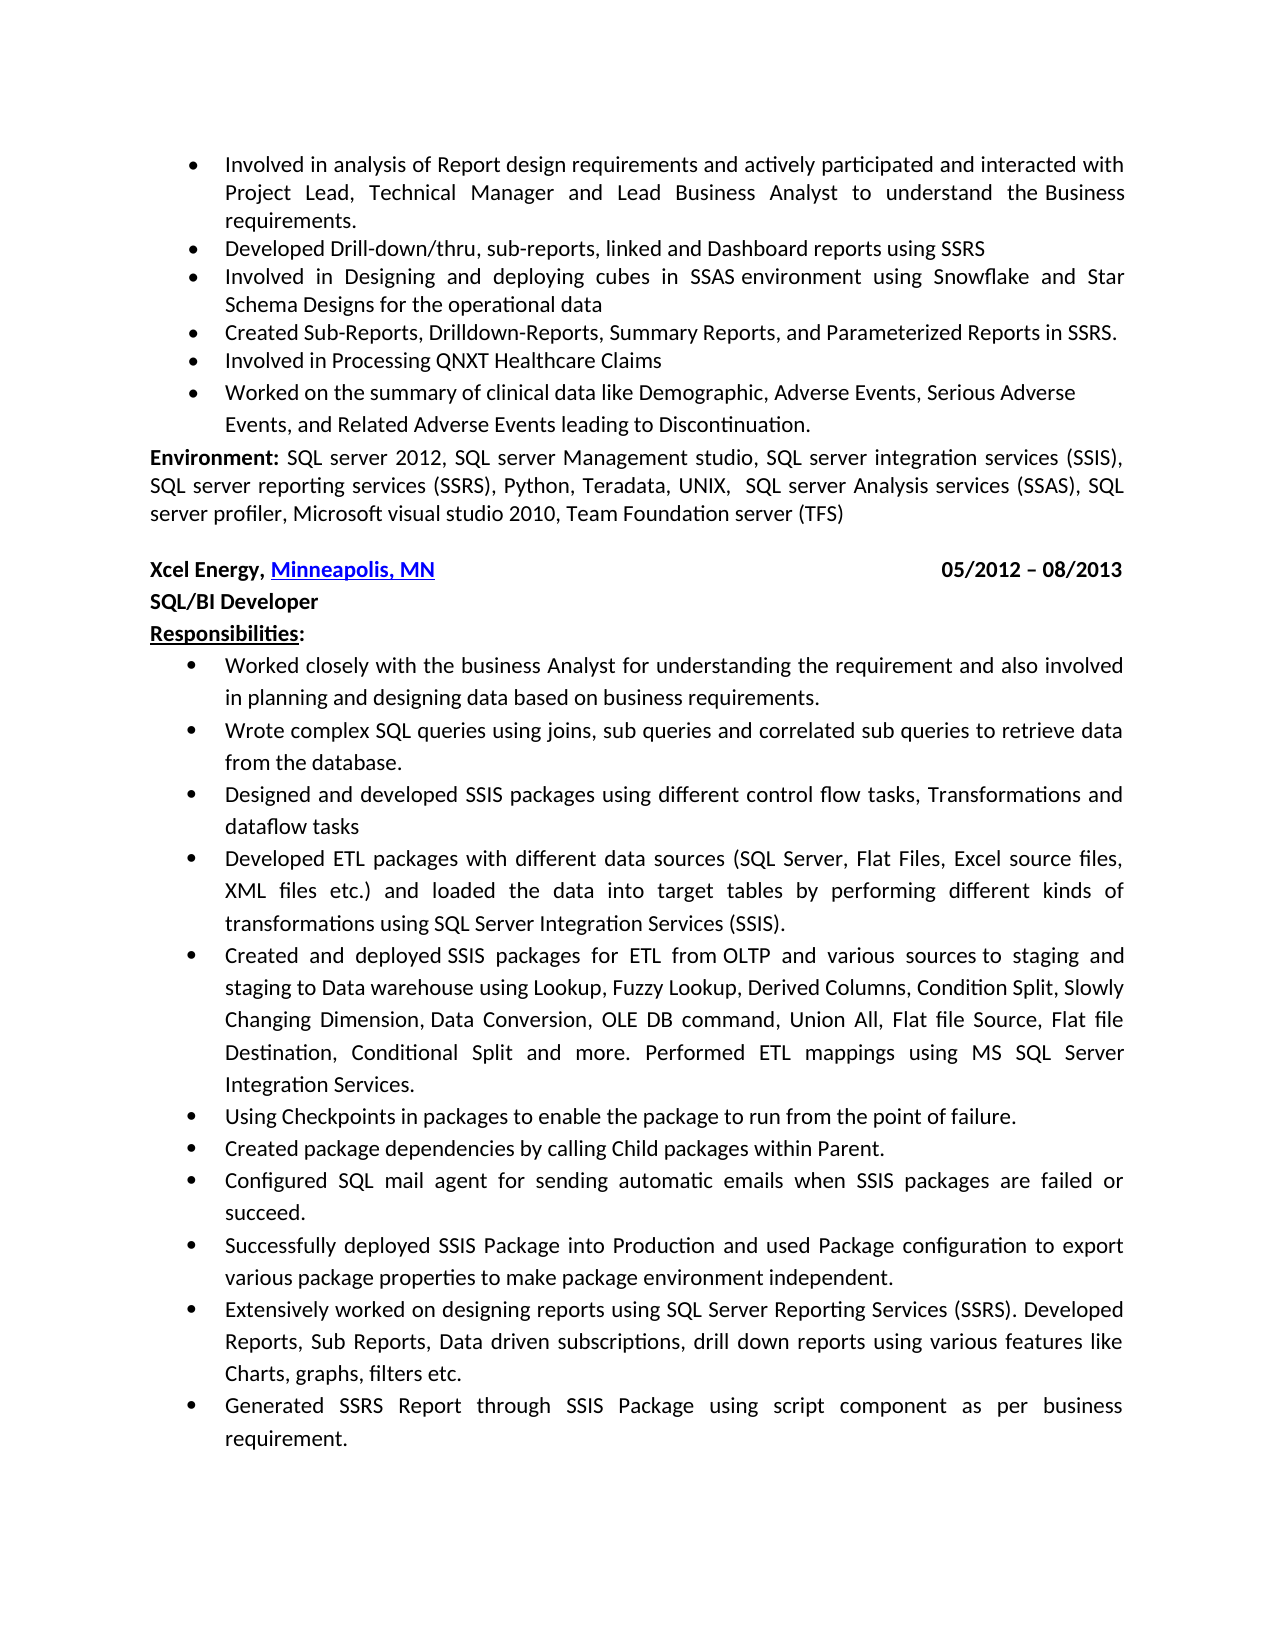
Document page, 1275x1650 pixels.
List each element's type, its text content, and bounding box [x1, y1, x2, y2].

text Responsibilities: [150, 619, 1125, 647]
list Wrote complex SQL queries using joins, sub queries and correlated sub queries to retrieve data from the database. [187, 716, 1125, 776]
list Involved in Designing and deploying cubes in SSAS environment using Snowflake and Star Schema Designs for the operational data [187, 262, 1125, 318]
list Created Sub-Reports, Drilldown-Reports, Summary Reports, and Parameterized Reports in SSRS. [187, 318, 1125, 346]
subtitle Xcel Energy, Minneapolis, MN 05/2012 – 08/2013 [150, 555, 1125, 583]
list Created package dependencies by calling Child packages within Parent. [187, 1134, 1125, 1162]
list Created and deployed SSIS packages for ETL from OLTP and various sources to staging and staging to Data warehouse using Lookup, Fuzzy Lookup, Derived Columns, Condition Split, Slowly Changing Dimension, Data Conversion, OLE DB command, Union All, Flat file Source, Flat file Destination, Conditional Split and more. Performed ETL mappings using MS SQL Server Integration Services. [187, 941, 1125, 1098]
list Developed ETL packages with different data sources (SQL Server, Flat Files, Excel source files, XML files etc.) and loaded the data into target tables by performing different kinds of transformations using SQL Server Integration Services (SSIS). [187, 844, 1125, 937]
list Generated SSRS Report through SSIS Package using script component as per business requirement. [187, 1392, 1125, 1452]
list Worked on the summary of clinical data like Demographic, Adverse Events, Serious Adverse Events, and Related Adverse Events leading to Discontinuation. [187, 378, 1125, 438]
list Involved in Processing QNXT Healthcare Claims [187, 346, 1125, 374]
list Involved in analysis of Report design requirements and actively participated and interacted with Project Lead, Technical Manager and Lead Business Analyst to understand the Business requirements. [187, 150, 1125, 234]
list Developed Drill-down/thru, sub-reports, linked and Dashboard reports using SSRS [187, 234, 1125, 262]
list Using Checkpoints in packages to enable the package to run from the point of failure. [187, 1102, 1125, 1130]
text Environment: SQL server 2012, SQL server Management studio, SQL server integration services (SSIS), SQL server reporting services (SSRS), Python, Teradata, UNIX, SQL server Analysis services (SSAS), SQL server profiler, Microsoft visual studio 2010, Team Foundation server (TFS) [150, 443, 1125, 527]
list Successfully deployed SSIS Package into Production and used Package configuration to export various package properties to make package environment independent. [187, 1231, 1125, 1291]
list Extensively worked on designing reports using SQL Server Reporting Services (SSRS). Developed Reports, Sub Reports, Data driven subscriptions, drill down reports using various features like Charts, graphs, filters etc. [187, 1295, 1125, 1387]
subtitle SQL/BI Developer [150, 587, 1125, 615]
list Configured SQL mail agent for sending automatic emails when SSIS packages are failed or succeed. [187, 1166, 1125, 1227]
list Worked closely with the business Analyst for understanding the requirement and also involved in planning and designing data based on business requirements. [187, 651, 1125, 712]
list Designed and developed SSIS packages using different control flow tasks, Transformations and dataflow tasks [187, 780, 1125, 840]
